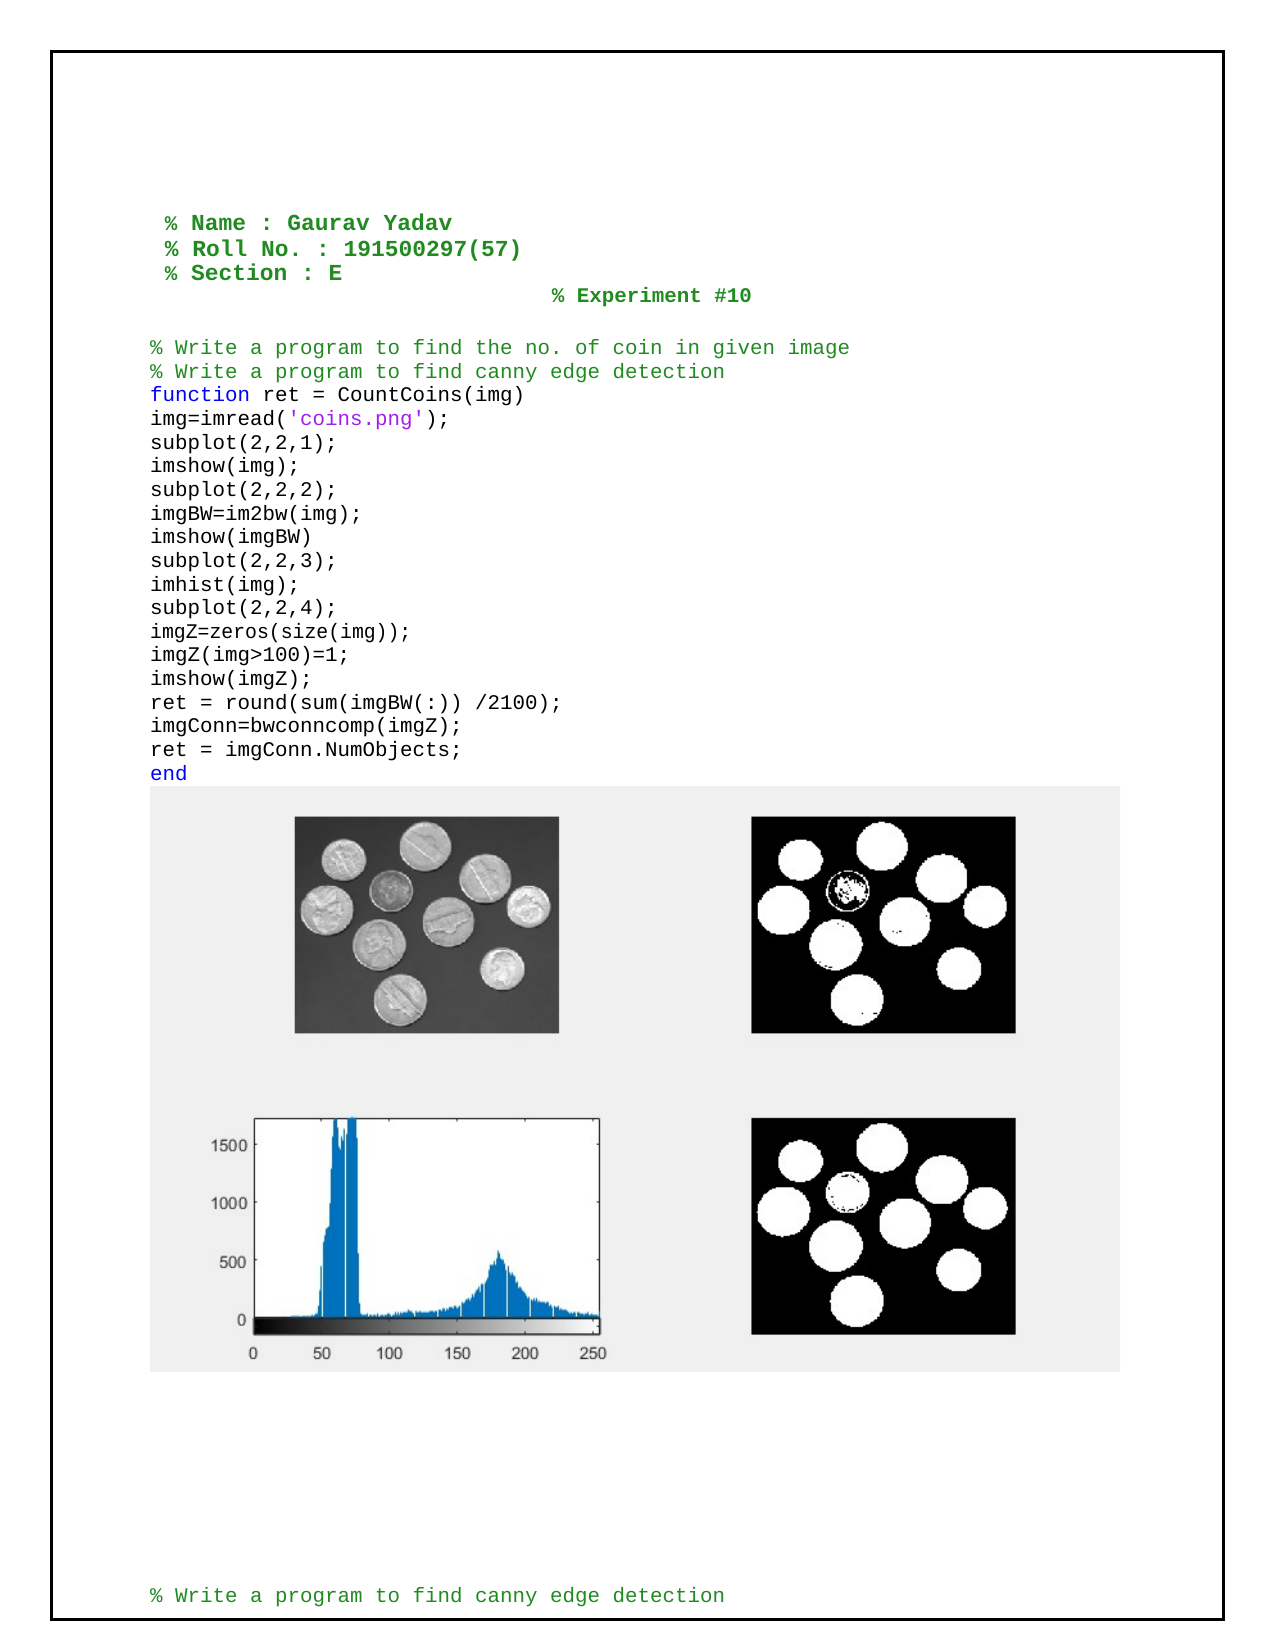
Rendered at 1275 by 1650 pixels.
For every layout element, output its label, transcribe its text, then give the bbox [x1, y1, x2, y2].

text % Write a program to find canny edge detection function ret = CountCoins(img) img=imread('coins.png'); [150, 361, 727, 432]
text ret = round(sum(imgBW(:)) /2100); imgConn=bwconncomp(imgZ); [150, 692, 565, 739]
text % Section : E [164, 261, 1135, 285]
subtitle % Experiment #10 [552, 285, 1135, 308]
picture [150, 786, 1121, 1372]
text % Roll No. : 191500297(57) [164, 238, 1135, 261]
text % Write a program to find the no. of coin in given image [150, 337, 1135, 361]
text % Write a program to find canny edge detection [150, 1585, 1135, 1608]
text ret = imgConn.NumObjects; end [150, 739, 465, 786]
text subplot(2,2,1); imshow(img); subplot(2,2,2); imgBW=im2bw(img); imshow(imgBW) subplot(2,2,3); imhist(img); subplot(2,2,4); imgZ=zeros(size(img)); imgZ(img>100)=1; imshow(imgZ); [150, 432, 427, 692]
text % Name : Gaurav Yadav [164, 212, 1135, 237]
